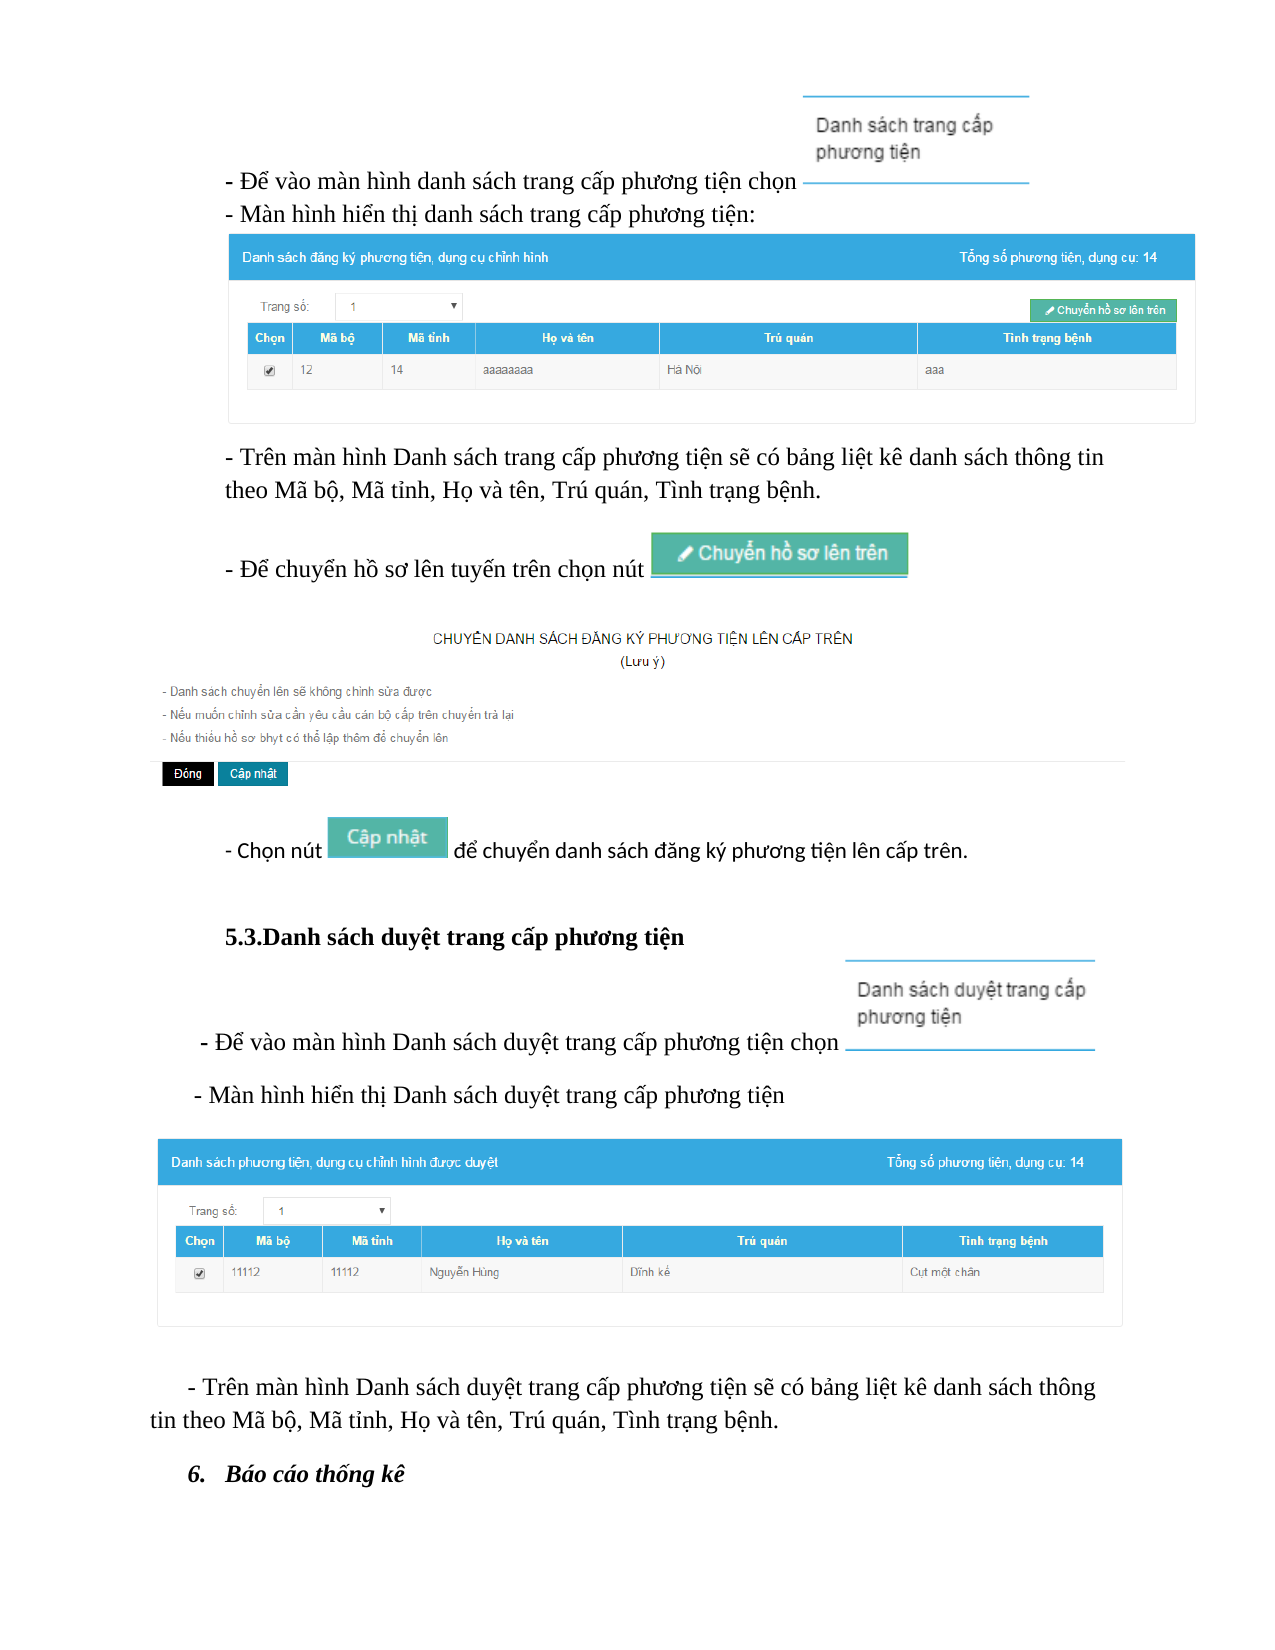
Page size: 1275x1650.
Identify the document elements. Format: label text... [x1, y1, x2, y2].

picture [650, 529, 909, 578]
text - Trên màn hình Danh sách duyệt trang cấp phương tiện sẽ có bảng liệt kê danh sách thông tin theo Mã bộ, Mã tỉnh, Họ và tên, Trú quán, Tình trạng bệnh. [150, 1372, 1125, 1434]
picture [845, 954, 1096, 1051]
text - Màn hình hiển thị Danh sách duyệt trang cấp phương tiện [150, 1081, 1125, 1109]
picture [802, 93, 1030, 189]
text - Để vào màn hình Danh sách duyệt trang cấp phương tiện chọn [150, 955, 1125, 1056]
text - Chọn nút để chuyển danh sách đăng ký phương tiện lên cấp trên. [150, 817, 1125, 864]
list - Màn hình hiển thị danh sách trang cấp phương tiện: [225, 199, 1125, 227]
list Báo cáo thống kê [187, 1459, 1125, 1488]
picture [225, 231, 1200, 438]
list - Để vào màn hình danh sách trang cấp phương tiện chọn [225, 94, 1125, 194]
text - Để chuyển hồ sơ lên tuyến trên chọn nút [150, 529, 1125, 583]
list 5.3.Danh sách duyệt trang cấp phương tiện [225, 922, 1125, 951]
picture [327, 817, 448, 858]
picture [150, 608, 1125, 793]
picture [150, 1134, 1125, 1347]
text - Trên màn hình Danh sách trang cấp phương tiện sẽ có bảng liệt kê danh sách thông tin theo Mã bộ, Mã tỉnh, Họ và tên, Trú quán, Tình trạng bệnh. [150, 442, 1125, 504]
